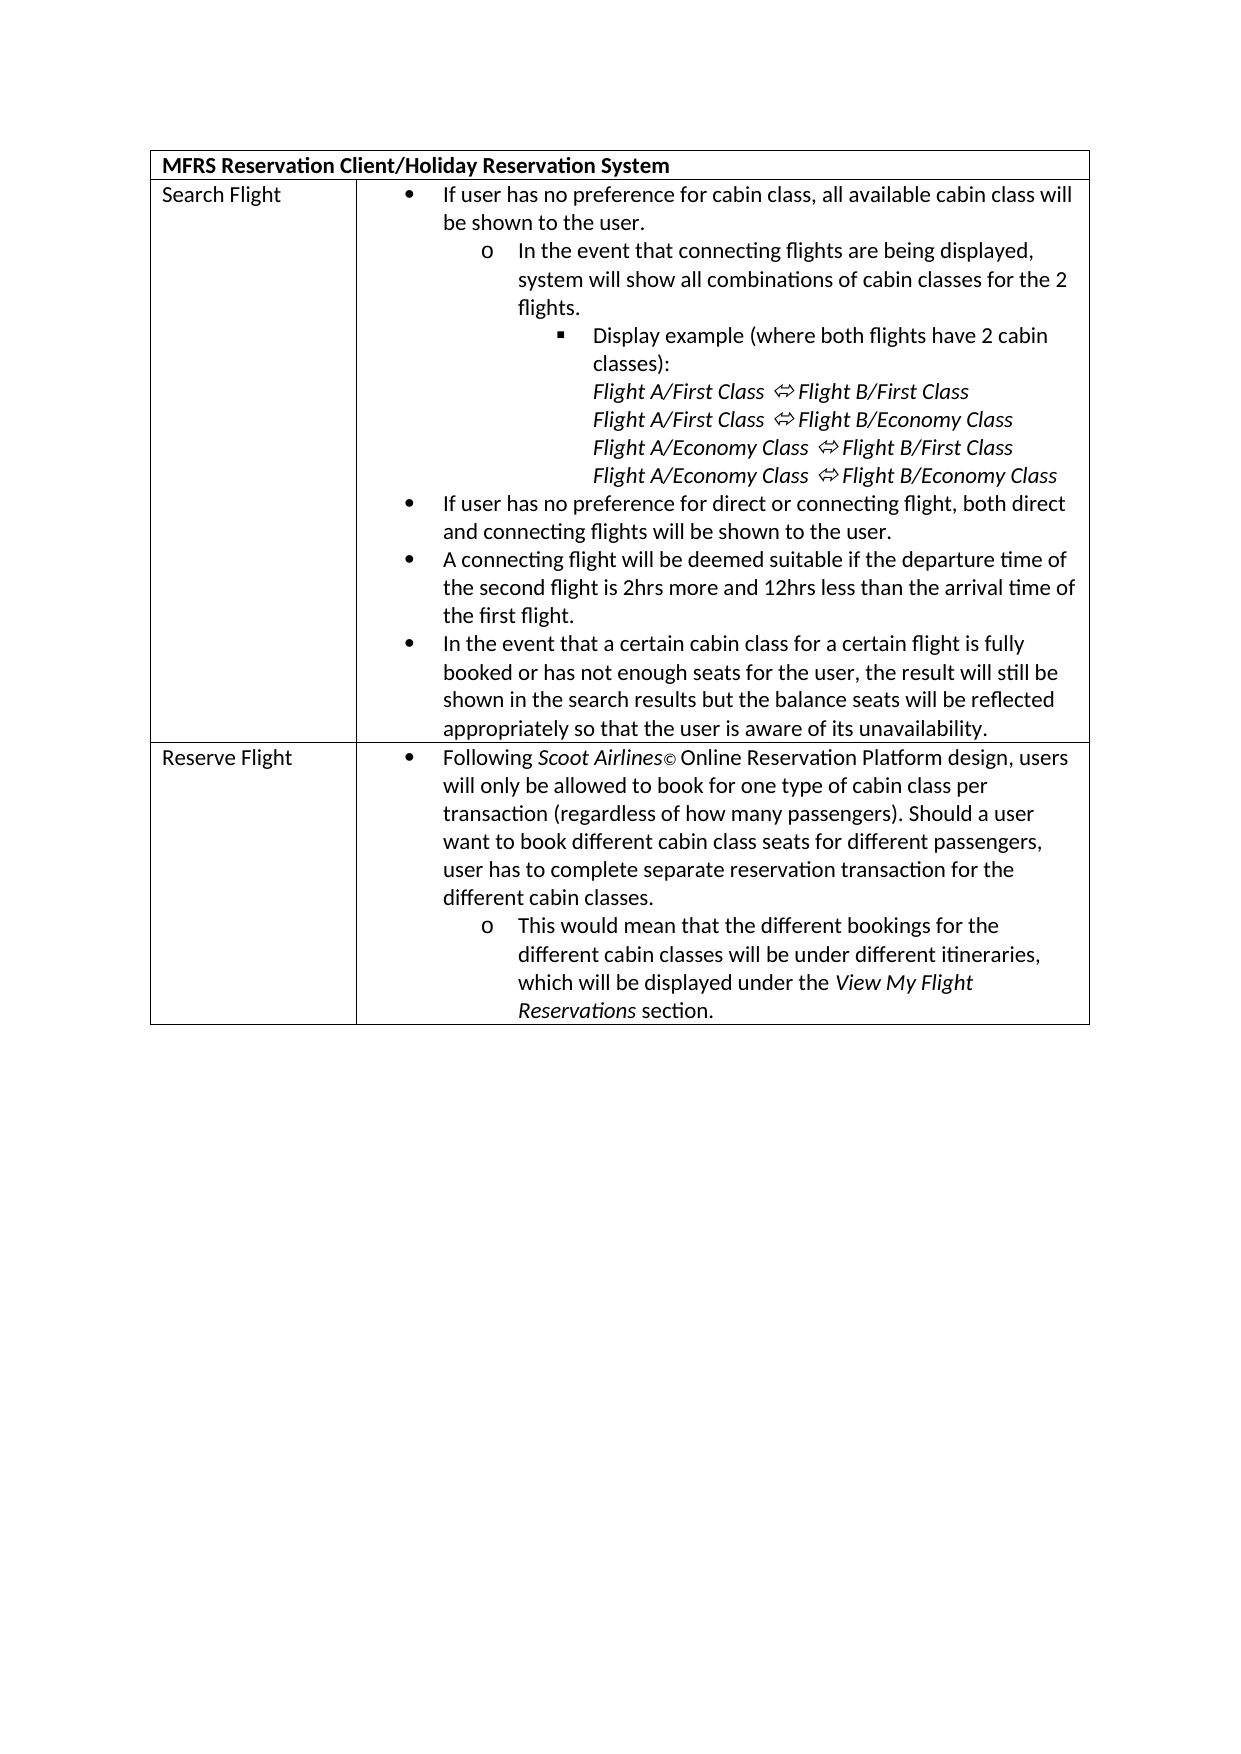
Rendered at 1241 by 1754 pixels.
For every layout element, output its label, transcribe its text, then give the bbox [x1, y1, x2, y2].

table_cell Reserve Flight [151, 743, 356, 1024]
table_header MFRS Reservation Client/Holiday Reservation System [151, 151, 1089, 179]
table_cell If user has no preference for cabin class, all available cabin class will be shown to the user. In the event that connecting flights are being displayed, system will show all combinations of cabin classes for the 2 flights. Display example (where both flights have 2 cabin classes): Flight A/First Class Flight B/First Class Flight A/First Class Flight B/Economy Class Flight A/Economy Class Flight B/First Class Flight A/Economy Class Flight B/Economy Class If user has no preference for direct or connecting flight, both direct and connecting flights will be shown to the user. A connecting flight will be deemed suitable if the departure time of the second flight is 2hrs more and 12hrs less than the arrival time of the first flight. In the event that a certain cabin class for a certain flight is fully booked or has not enough seats for the user, the result will still be shown in the search results but the balance seats will be reflected appropriately so that the user is aware of its unavailability. [357, 180, 1089, 742]
table_cell Following Scoot Airlines© Online Reservation Platform design, users will only be allowed to book for one type of cabin class per transaction (regardless of how many passengers). Should a user want to book different cabin class seats for different passengers, user has to complete separate reservation transaction for the different cabin classes. This would mean that the different bookings for the different cabin classes will be under different itineraries, which will be displayed under the View My Flight Reservations section. [357, 743, 1089, 1024]
table_cell Search Flight [151, 180, 356, 742]
